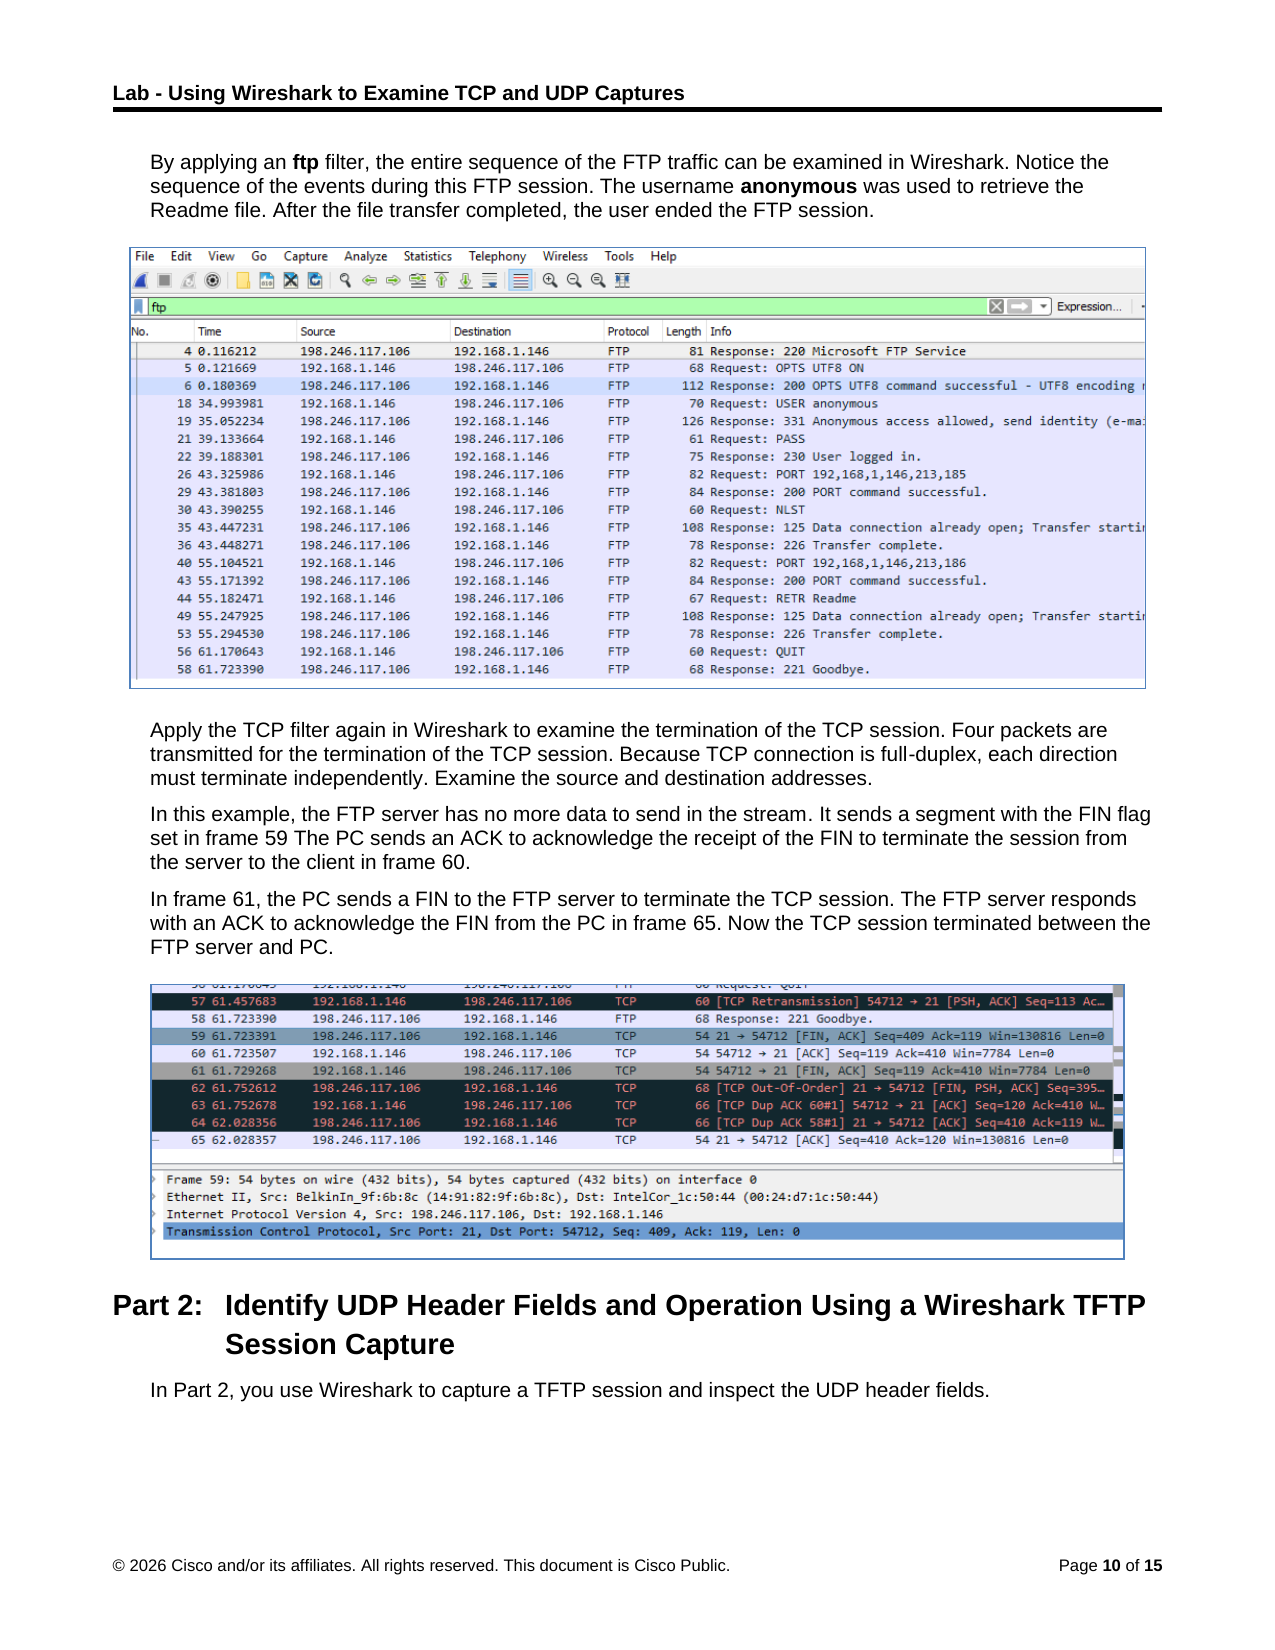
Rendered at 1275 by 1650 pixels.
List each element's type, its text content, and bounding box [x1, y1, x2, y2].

text Apply the TCP filter again in Wireshark to examine the termination of the TCP session. Four packets are transmitted for the termination of the TCP session. Because TCP connection is full-duplex, each direction must terminate independently. Examine the source and destination addresses. [150, 718, 1162, 790]
picture [152, 985, 1123, 1258]
text Identify UDP Header Fields and Operation Using a Wireshark TFTP Session Capture [112, 1288, 1162, 1360]
text In Part 2, you use Wireshark to capture a TFTP session and inspect the UDP header fields. [150, 1378, 1162, 1402]
picture [131, 248, 1145, 688]
text In frame 61, the PC sends a FIN to the FTP server to terminate the TCP session. The FTP server responds with an ACK to acknowledge the FIN from the PC in frame 65. Now the TCP session terminated between the FTP server and PC. [150, 887, 1162, 958]
text In this example, the FTP server has no more data to send in the stream. It sends a segment with the FIN flag set in frame 59 The PC sends an ACK to acknowledge the receipt of the FIN to terminate the session from the server to the client in frame 60. [150, 802, 1162, 874]
text By applying an ftp filter, the entire sequence of the FTP traffic can be examined in Wireshark. Notice the sequence of the events during this FTP session. The username anonymous was used to retrieve the Readme file. After the file transfer completed, the user ended the FTP session. [150, 150, 1162, 222]
